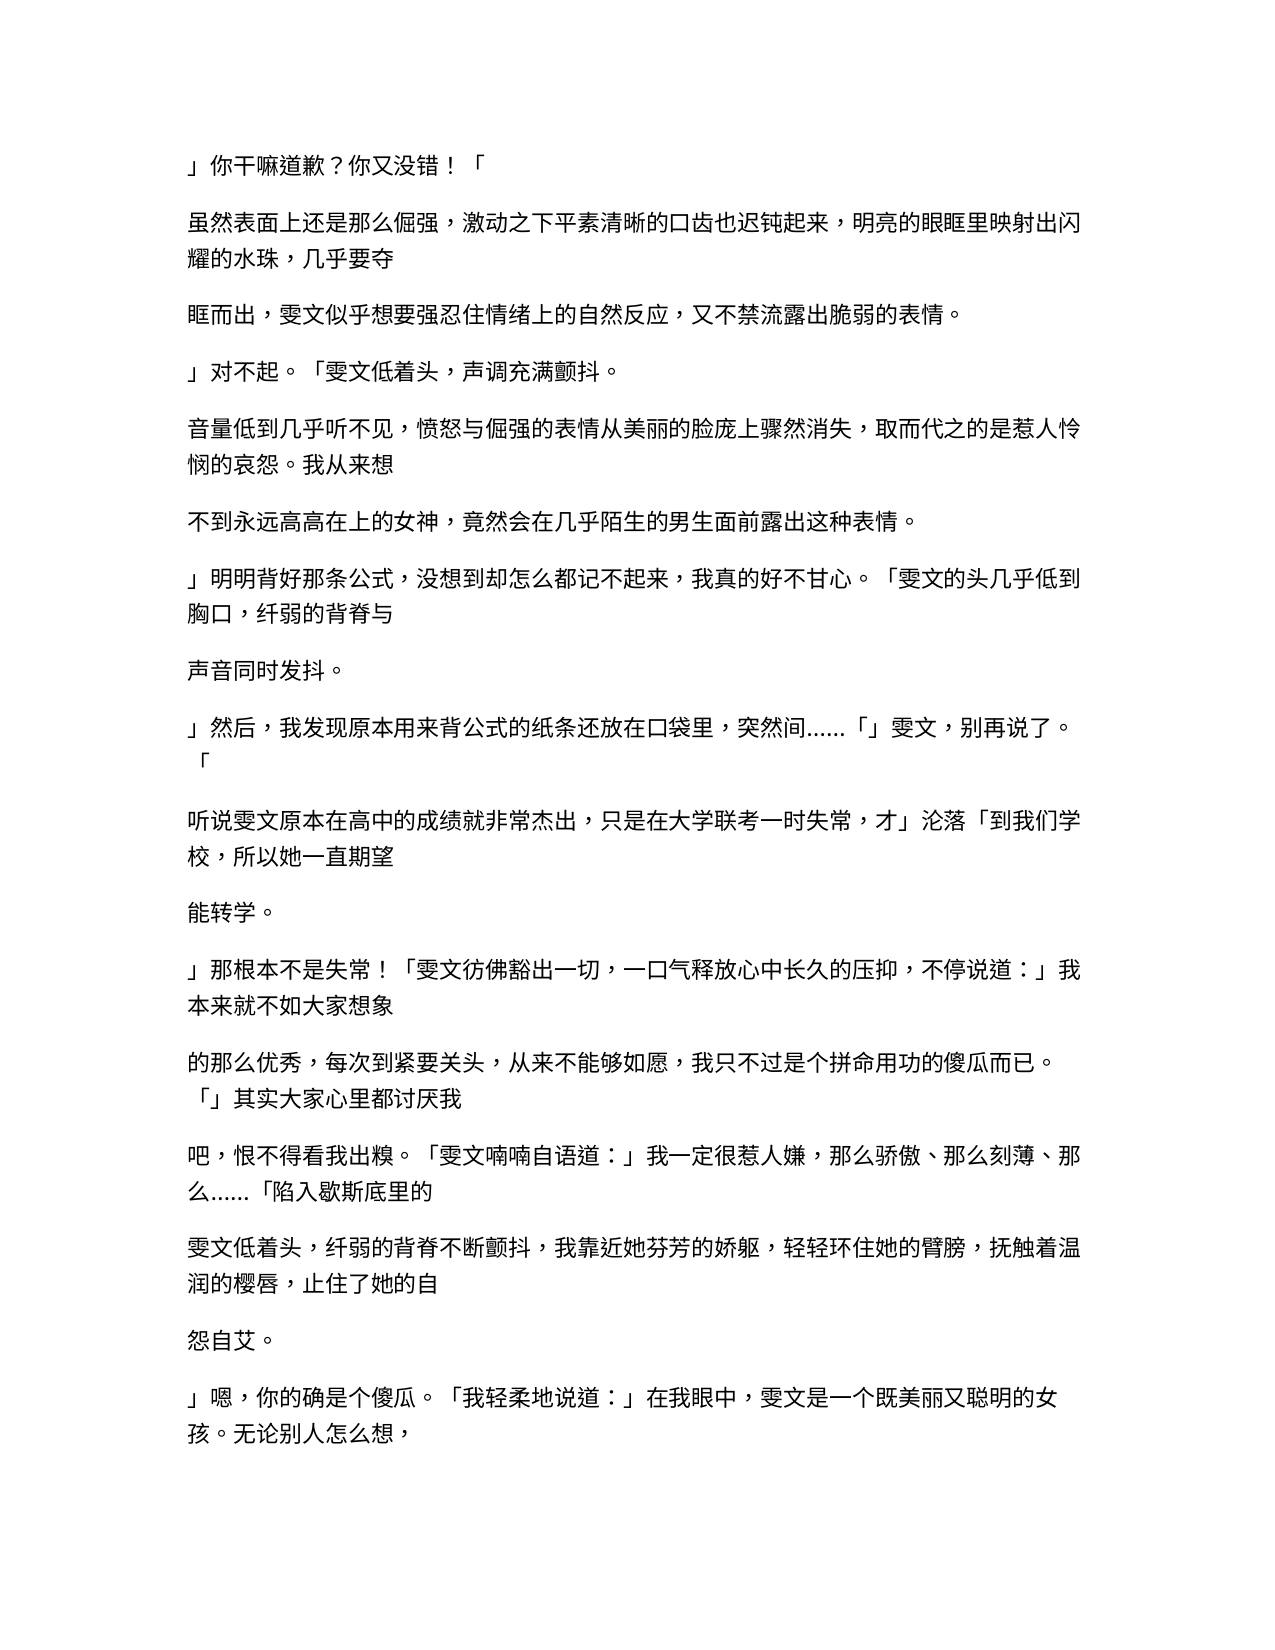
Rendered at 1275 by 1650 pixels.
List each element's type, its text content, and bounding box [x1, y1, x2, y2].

text 的那么优秀，每次到紧要关头，从来不能够如愿，我只不过是个拼命用功的傻瓜而已。「」其实大家心里都讨厌我 [187, 1047, 1087, 1114]
text 不到永远高高在上的女神，竟然会在几乎陌生的男生面前露出这种表情。 [187, 506, 1087, 537]
text 吧，恨不得看我出糗。「雯文喃喃自语道：」我一定很惹人嫌，那么骄傲、那么刻薄、那么……「陷入歇斯底里的 [187, 1139, 1087, 1207]
text 」你干嘛道歉？你又没错！「 [187, 150, 1087, 181]
text 虽然表面上还是那么倔强，激动之下平素清晰的口齿也迟钝起来，明亮的眼眶里映射出闪耀的水珠，几乎要夺 [187, 207, 1087, 274]
text 音量低到几乎听不见，愤怒与倔强的表情从美丽的脸庞上骤然消失，取而代之的是惹人怜悯的哀怨。我从来想 [187, 413, 1087, 480]
text 」对不起。「雯文低着头，声调充满颤抖。 [187, 356, 1087, 387]
text 」那根本不是失常！「雯文彷佛豁出一切，一口气释放心中长久的压抑，不停说道：」我本来就不如大家想象 [187, 954, 1087, 1021]
text 怨自艾。 [187, 1325, 1087, 1356]
text 」然后，我发现原本用来背公式的纸条还放在口袋里，突然间……「」雯文，别再说了。「 [187, 712, 1087, 779]
text 」明明背好那条公式，没想到却怎么都记不起来，我真的好不甘心。「雯文的头几乎低到胸口，纤弱的背脊与 [187, 562, 1087, 630]
text 雯文低着头，纤弱的背脊不断颤抖，我靠近她芬芳的娇躯，轻轻环住她的臂膀，抚触着温润的樱唇，止住了她的自 [187, 1232, 1087, 1299]
text 」嗯，你的确是个傻瓜。「我轻柔地说道：」在我眼中，雯文是一个既美丽又聪明的女孩。无论别人怎么想， [187, 1382, 1087, 1449]
text 眶而出，雯文似乎想要强忍住情绪上的自然反应，又不禁流露出脆弱的表情。 [187, 299, 1087, 331]
text 听说雯文原本在高中的成绩就非常杰出，只是在大学联考一时失常，才」沦落「到我们学校，所以她一直期望 [187, 805, 1087, 872]
text 能转学。 [187, 897, 1087, 929]
text 声音同时发抖。 [187, 655, 1087, 686]
